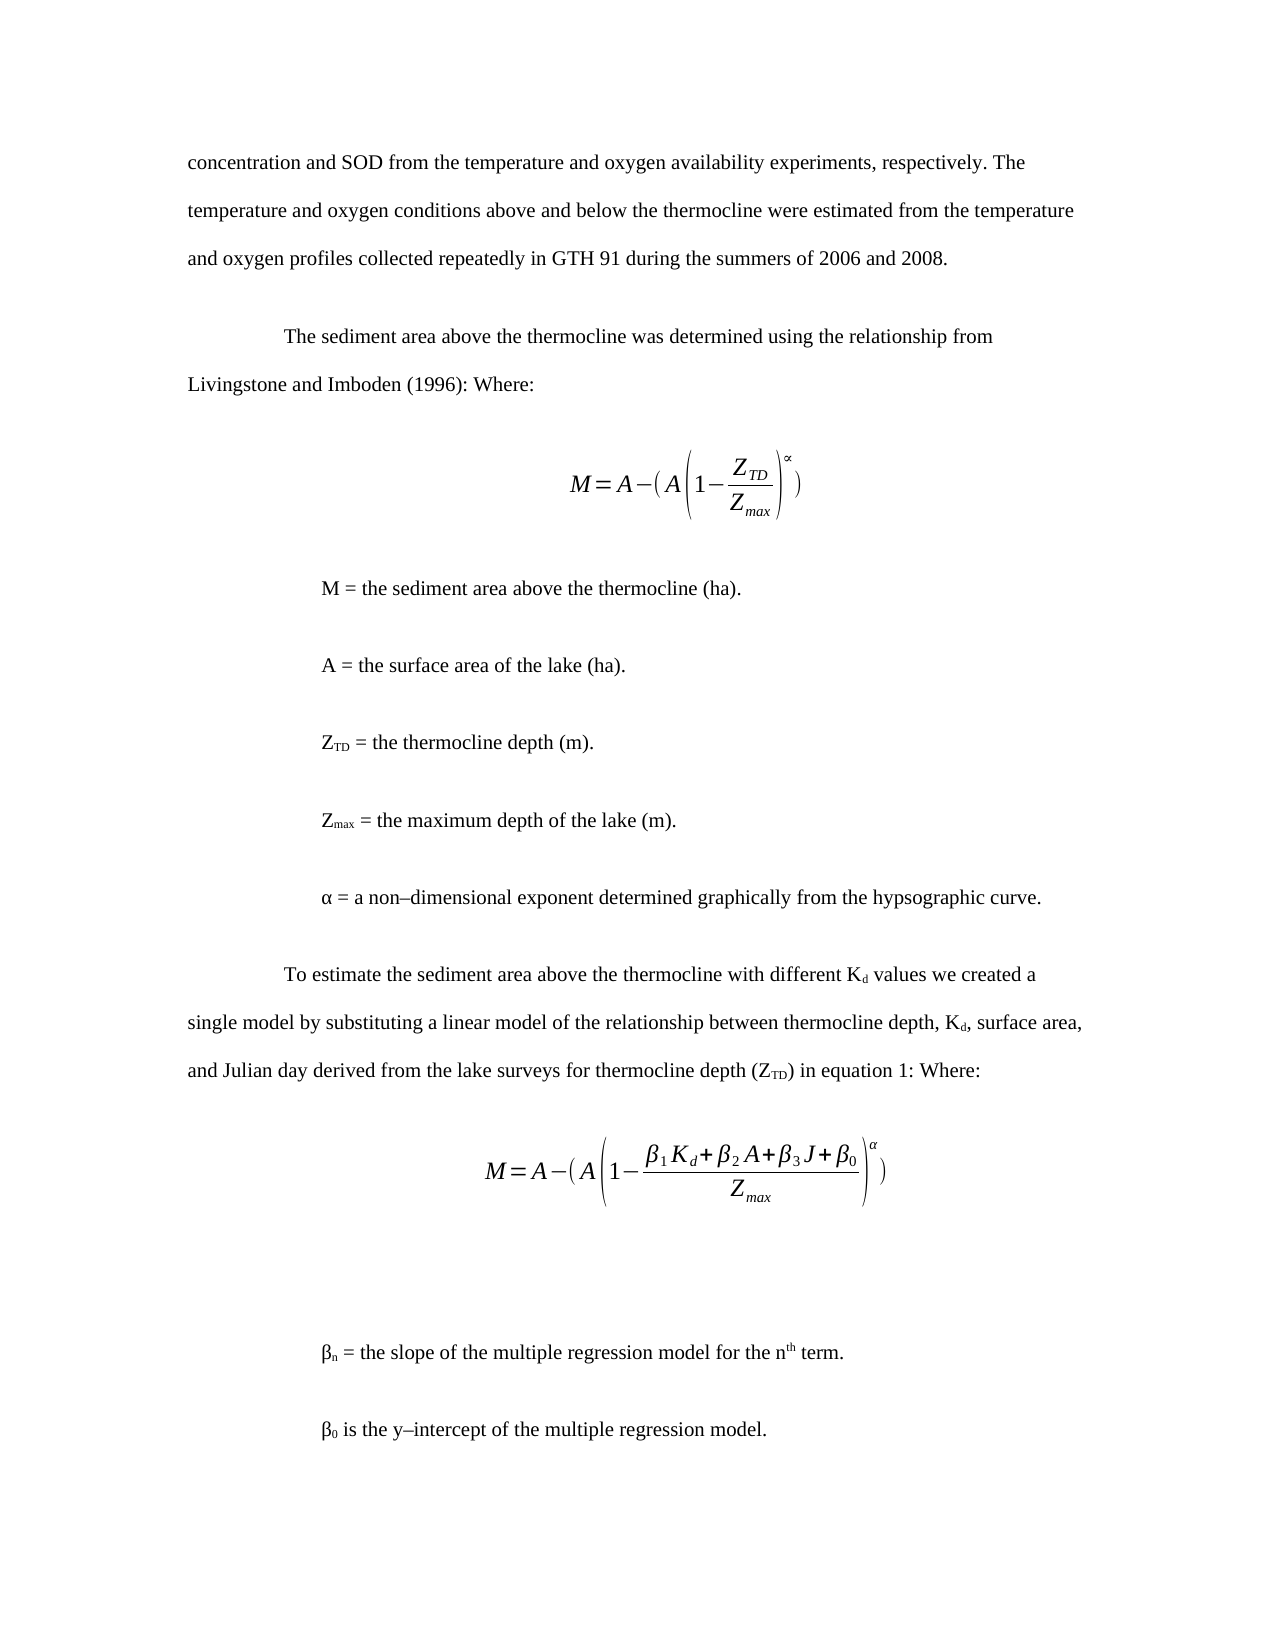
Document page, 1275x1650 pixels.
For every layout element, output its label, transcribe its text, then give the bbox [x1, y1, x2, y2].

text A = the surface area of the lake (ha). [225, 653, 1087, 677]
text To estimate the sediment area above the thermocline with different Kd values we created a single model by substituting a linear model of the relationship between thermocline depth, Kd, surface area, and Julian day derived from the lake surveys for thermocline depth (ZTD) in equation 1: Where: [187, 962, 1087, 1082]
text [187, 150, 1087, 270]
text ZTD = the thermocline depth (m). [225, 730, 1087, 754]
text Zmax = the maximum depth of the lake (m). [225, 807, 1087, 832]
text β0 is the y–intercept of the multiple regression model. [225, 1417, 1087, 1441]
text α = a non–dimensional exponent determined graphically from the hypsographic curve. [225, 885, 1087, 909]
text βn = the slope of the multiple regression model for the nth term. [225, 1339, 1087, 1364]
text M = the sediment area above the thermocline (ha). [225, 576, 1087, 600]
text The sediment area above the thermocline was determined using the relationship from Livingstone and Imboden (1996): Where: [187, 323, 1087, 396]
